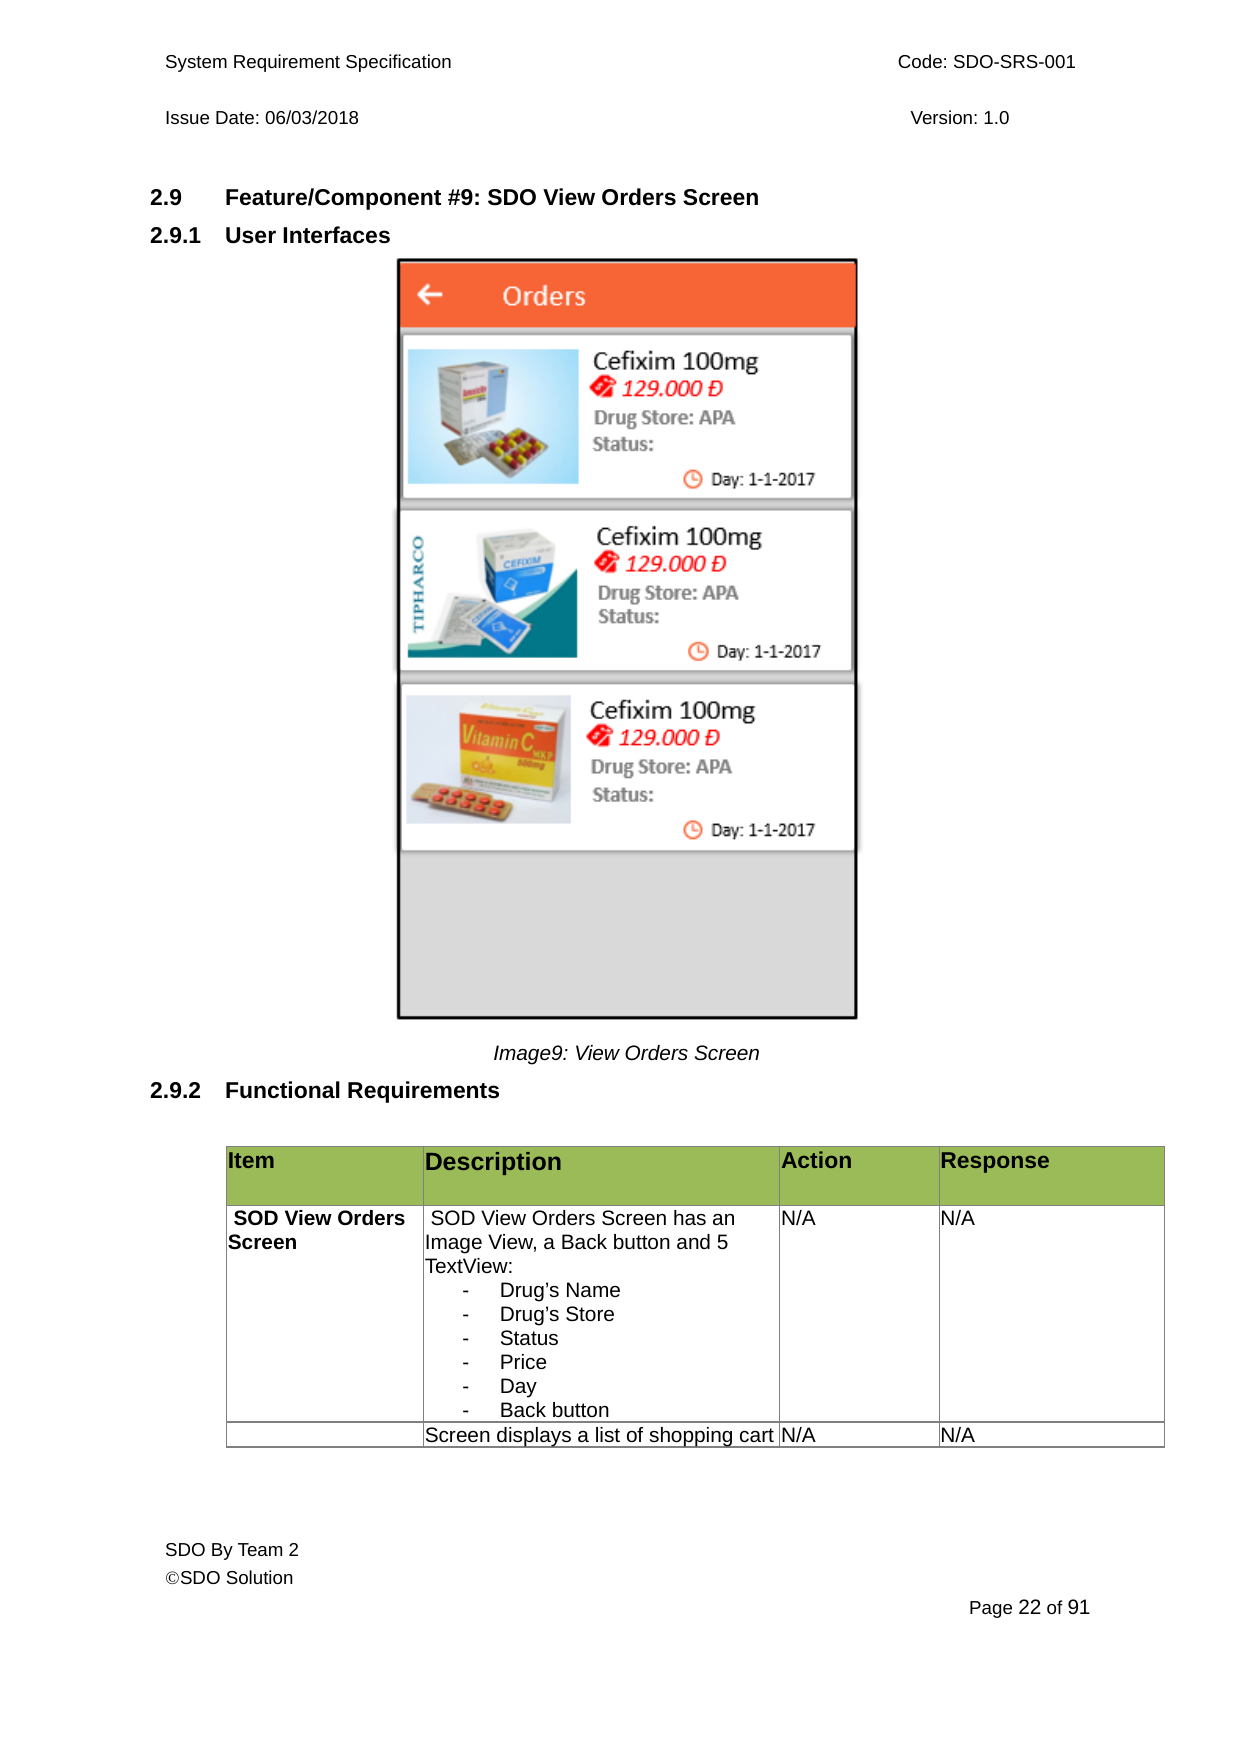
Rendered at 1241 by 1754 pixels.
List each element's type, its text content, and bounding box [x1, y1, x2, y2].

subtitle Functional Requirements [150, 1077, 1090, 1103]
subtitle User Interfaces [150, 222, 1090, 248]
text Image9: View Orders Screen [165, 1041, 1090, 1065]
subtitle Feature/Component #9: SDO View Orders Screen [150, 183, 1090, 210]
table_header Description [424, 1147, 779, 1205]
table_cell SOD View Orders Screen [227, 1206, 423, 1421]
table_header Action [780, 1147, 939, 1205]
table_cell N/A [940, 1423, 1164, 1446]
table_cell N/A [940, 1206, 1164, 1421]
table_cell N/A [780, 1206, 939, 1421]
table_header Item [227, 1147, 423, 1205]
table_cell [227, 1423, 423, 1446]
picture [391, 254, 864, 1029]
table_cell Screen displays a list of shopping cart [424, 1423, 779, 1446]
table_cell SOD View Orders Screen has an Image View, a Back button and 5 TextView: Drug’s Name Drug’s Store Status Price Day Back button [424, 1206, 779, 1421]
table_header Response [940, 1147, 1164, 1205]
table_cell N/A [780, 1423, 939, 1446]
